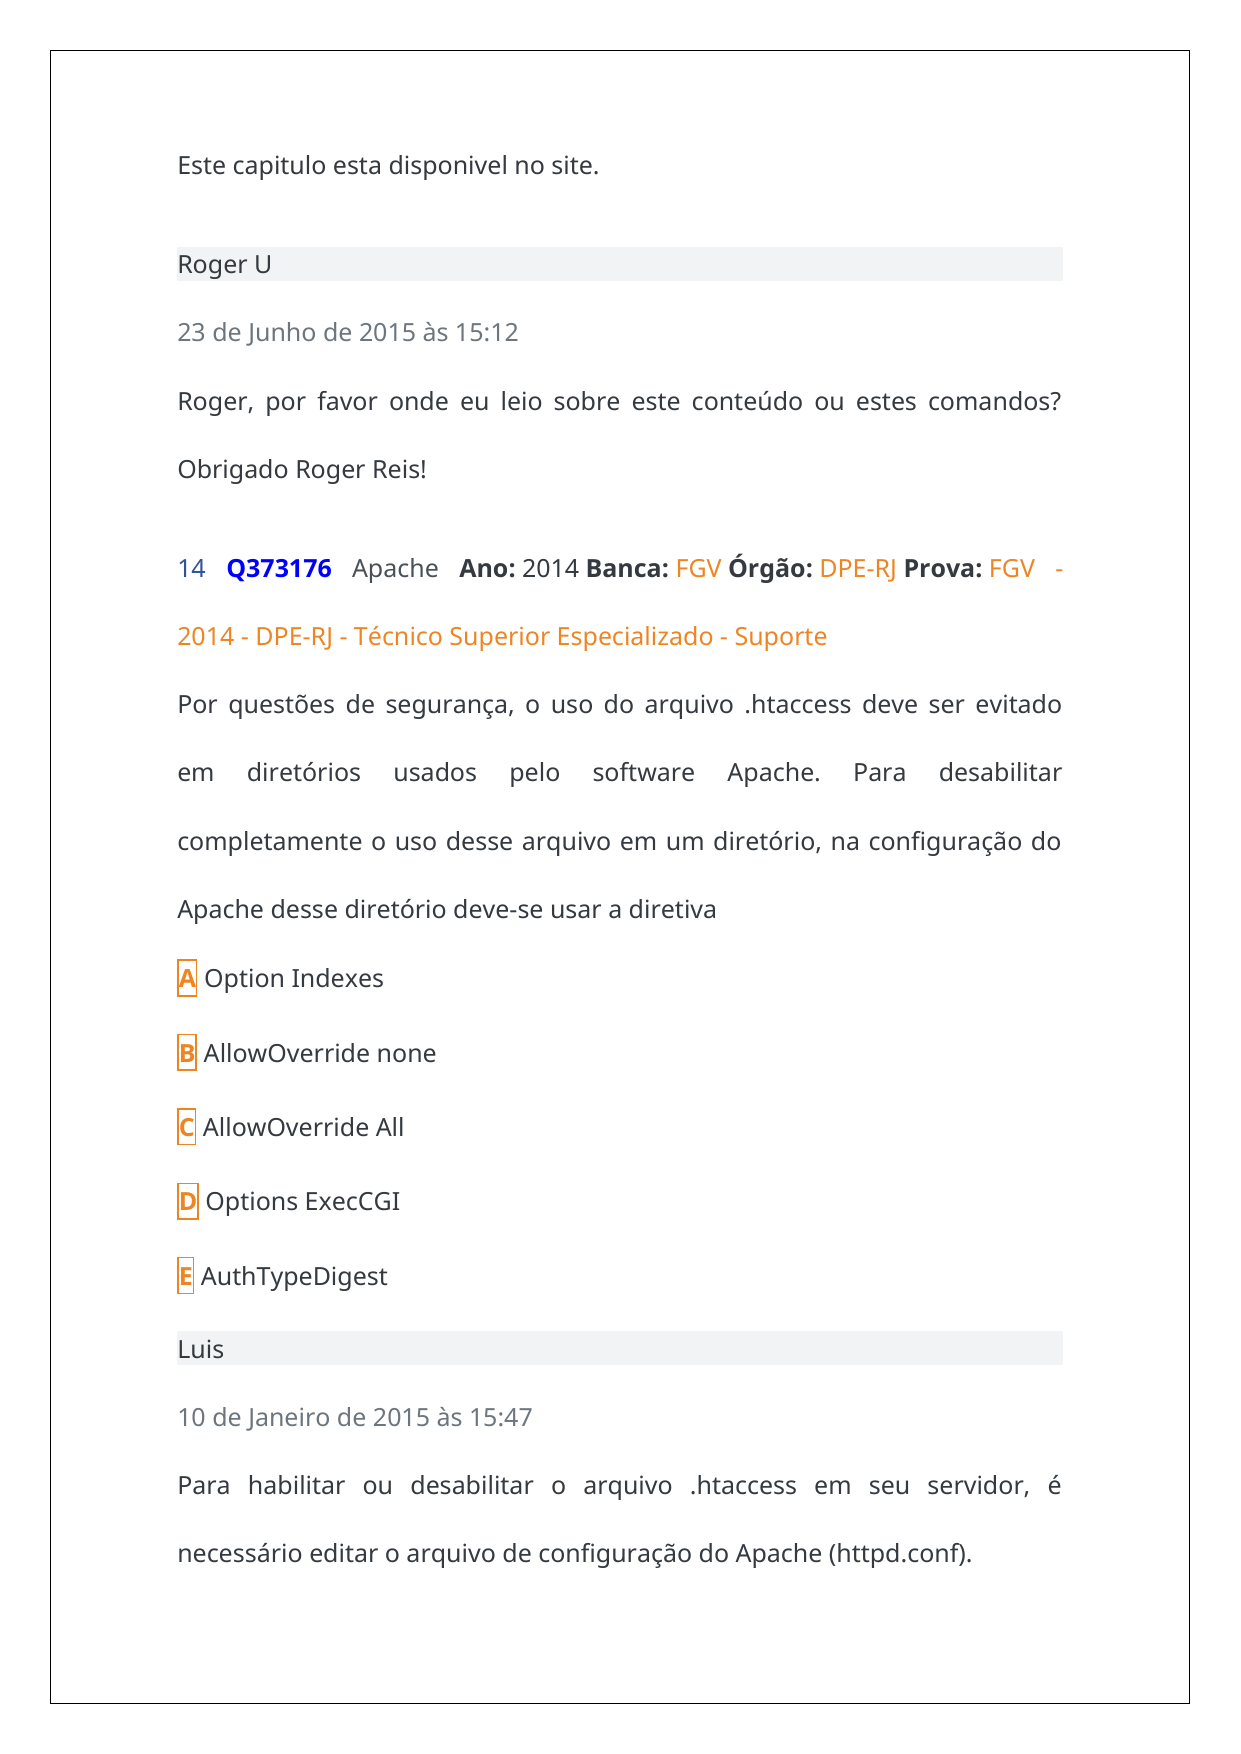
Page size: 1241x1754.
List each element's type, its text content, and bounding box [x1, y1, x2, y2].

text Luis [177, 1331, 1063, 1365]
text E AuthTypeDigest [194, 1257, 1063, 1294]
text 10 de Janeiro de 2015 às 15:47 [177, 1399, 1063, 1433]
text Para habilitar ou desabilitar o arquivo .htaccess em seu servidor, é necessário editar o arquivo de configuração do Apache (httpd.conf). [177, 1467, 1063, 1570]
text A Option Indexes [197, 959, 1063, 997]
text Este capitulo esta disponivel no site. [177, 147, 1063, 182]
text Roger, por favor onde eu leio sobre este conteúdo ou estes comandos? Obrigado Roger Reis! [177, 383, 1063, 485]
text D Options ExecCGI [199, 1182, 1063, 1220]
text C AllowOverride All [196, 1108, 1063, 1145]
subtitle 14 Q373176 Apache Ano: 2014 Banca: FGV Órgão: DPE-RJ Prova: FGV - 2014 - DPE-RJ - Técnico Superior Especializado - Suporte [177, 551, 1063, 653]
text Por questões de segurança, o uso do arquivo .htaccess deve ser evitado em diretórios usados pelo software Apache. Para desabilitar completamente o uso desse arquivo em um diretório, na configuração do Apache desse diretório deve-se usar a diretiva [177, 687, 1063, 925]
text Roger U [177, 247, 1063, 281]
text 23 de Junho de 2015 às 15:12 [177, 315, 1063, 349]
text B AllowOverride none [197, 1034, 1063, 1071]
